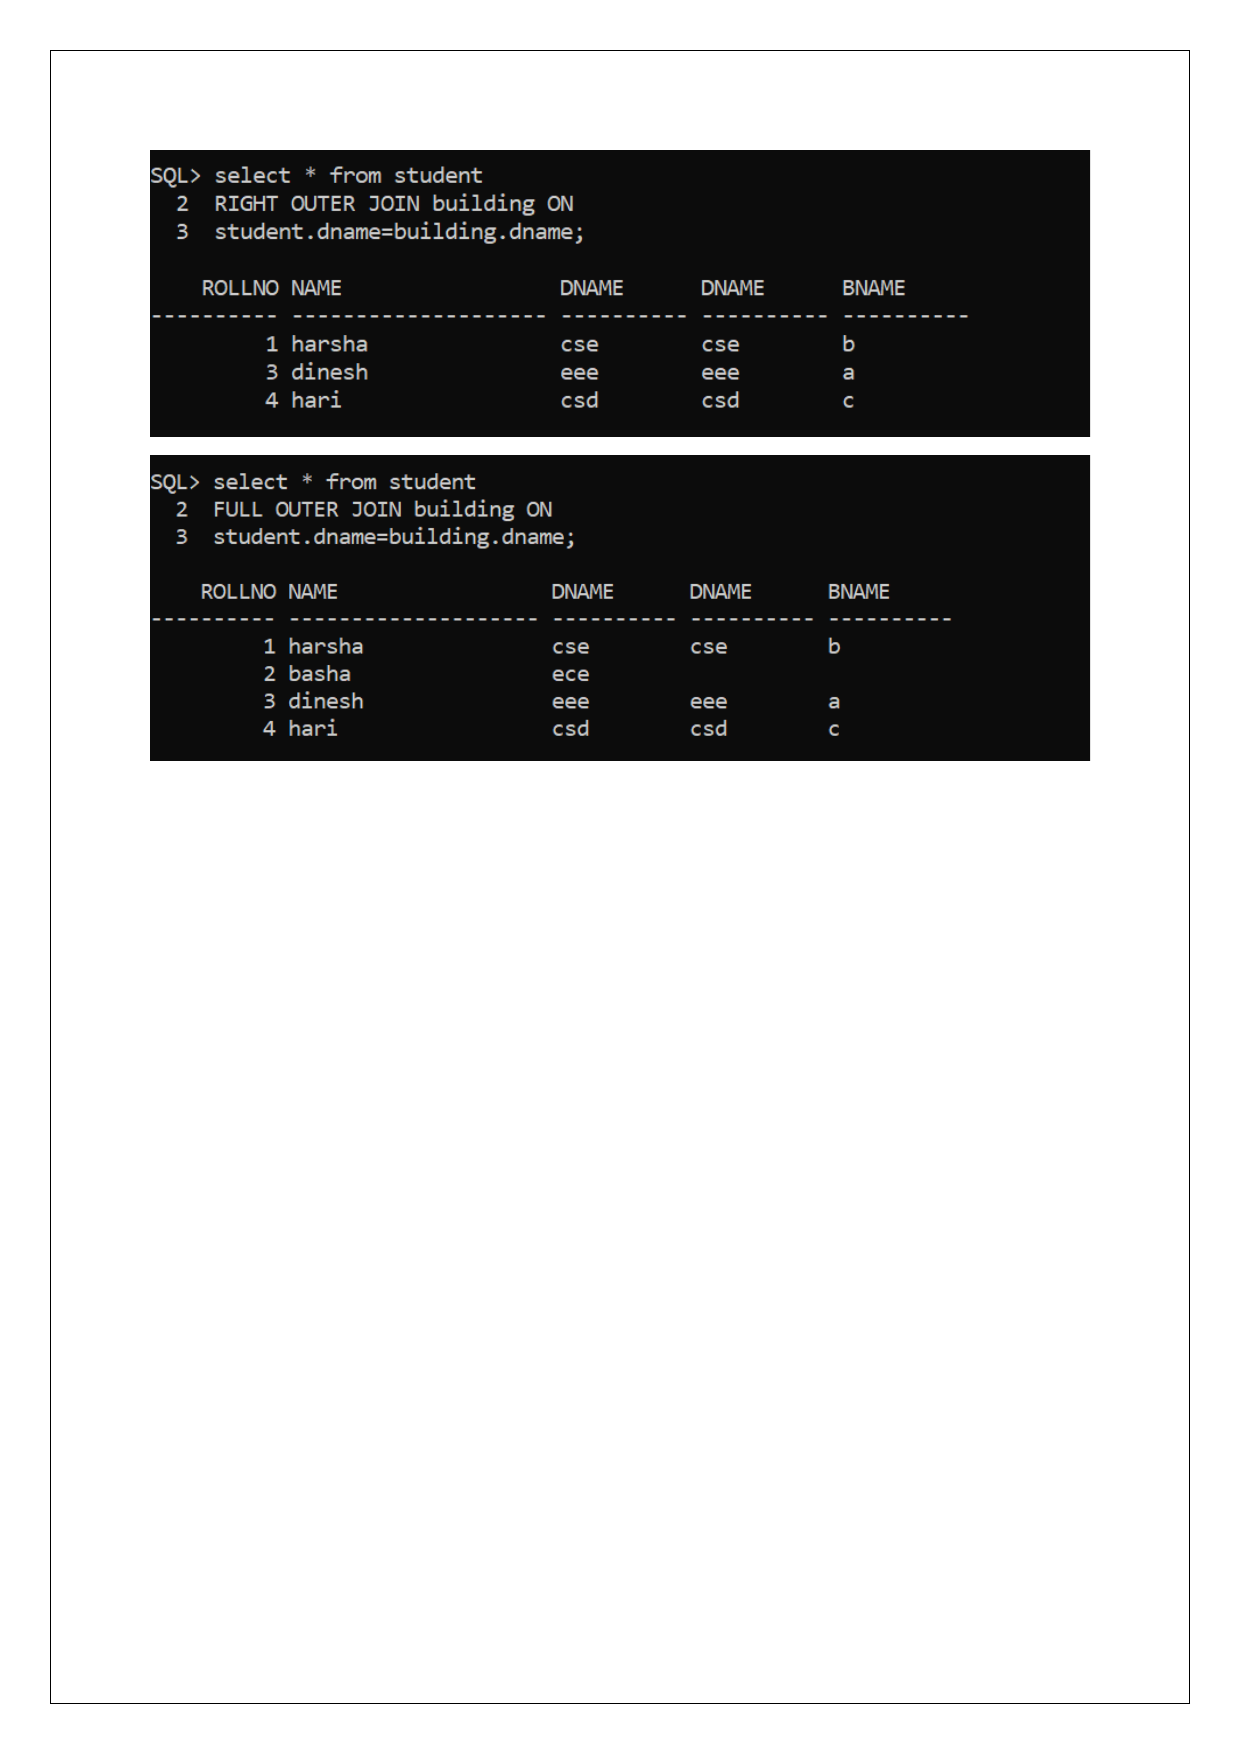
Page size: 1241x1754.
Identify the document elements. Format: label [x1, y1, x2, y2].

picture [150, 455, 1091, 761]
picture [150, 150, 1091, 437]
